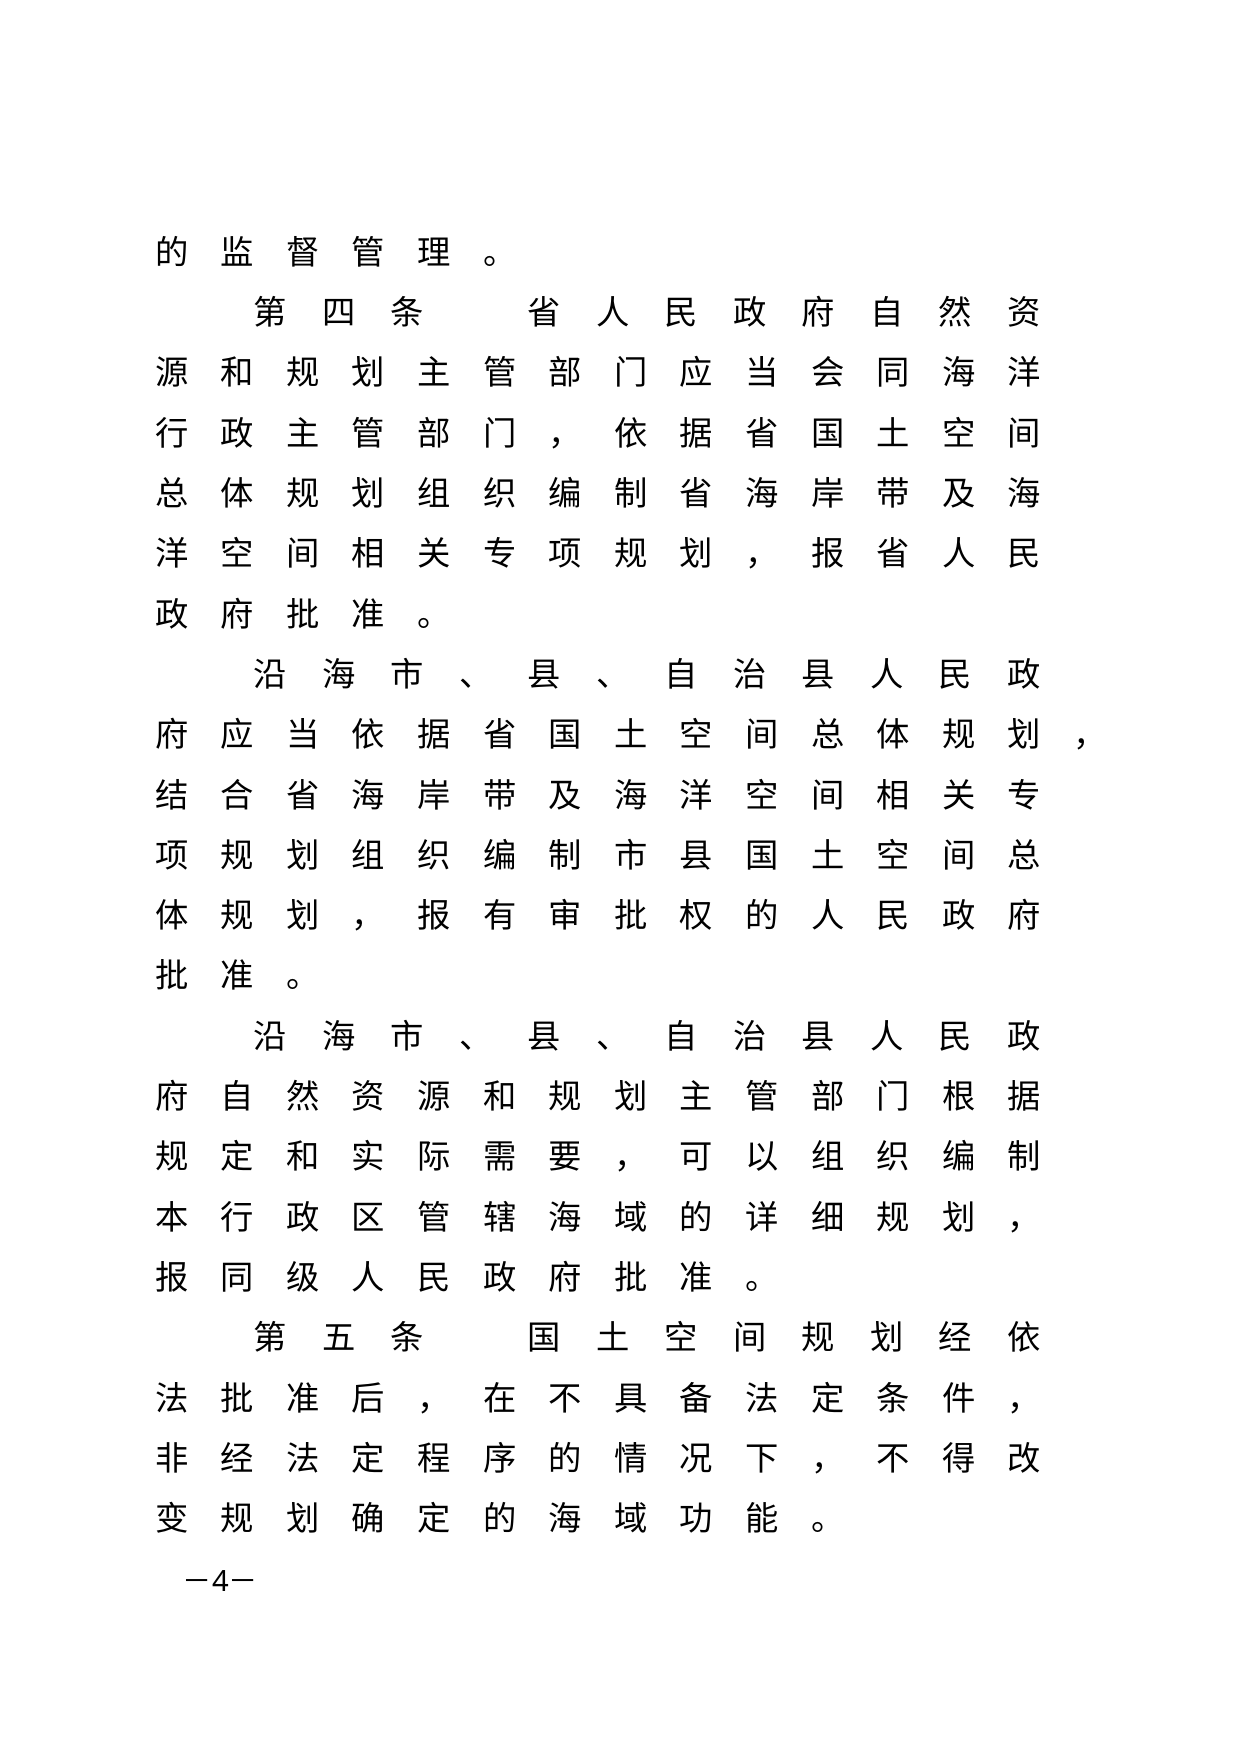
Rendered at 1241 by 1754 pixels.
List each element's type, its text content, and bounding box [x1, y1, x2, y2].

text 第四条 省人民政府自然资源和规划主管部门应当会同海洋行政主管部门，依据省国土空间总体规划组织编制省海岸带及海洋空间相关专项规划，报省人民政府批准。 [155, 280, 1073, 642]
text 沿海市、县、自治县人民政府应当依据省国土空间总体规划，结合省海岸带及海洋空间相关专项规划组织编制市县国土空间总体规划，报有审批权的人民政府批准。 [155, 642, 1073, 1003]
text 第五条 国土空间规划经依法批准后，在不具备法定条件，非经法定程序的情况下，不得改变规划确定的海域功能。 [155, 1305, 1073, 1546]
text 沿海市、县、自治县人民政府自然资源和规划主管部门根据规定和实际需要，可以组织编制本行政区管辖海域的详细规划，报同级人民政府批准。 [155, 1003, 1073, 1305]
text 省和沿海市、县、自治县人民政府有关部门应当依照有关法律法规履行职责，协同自然资源和规划主管部门加强对海域使用的监督管理。 [155, 219, 1073, 280]
